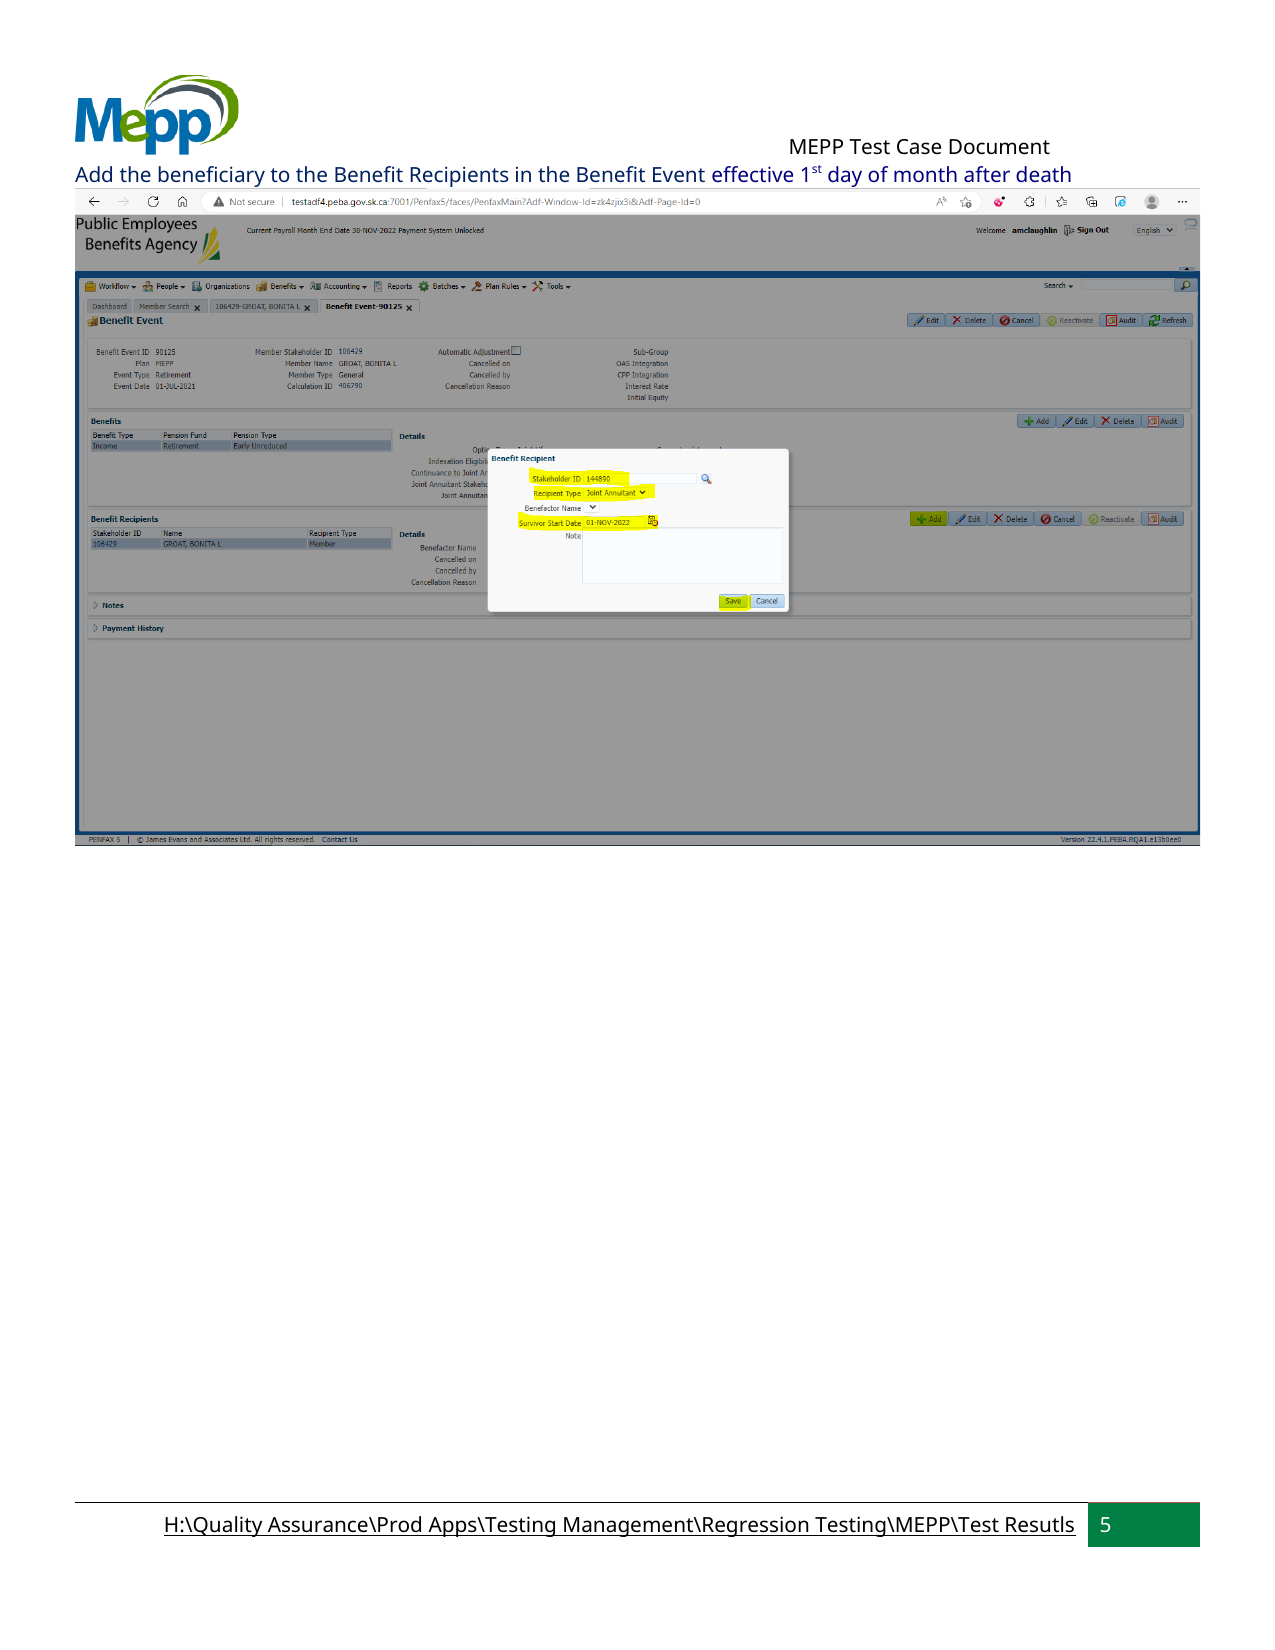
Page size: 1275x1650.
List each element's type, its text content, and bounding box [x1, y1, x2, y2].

text Add the beneficiary to the Benefit Recipients in the Benefit Event effective 1st day of month after death [75, 160, 1200, 188]
picture [75, 188, 1200, 846]
picture [75, 75, 239, 155]
